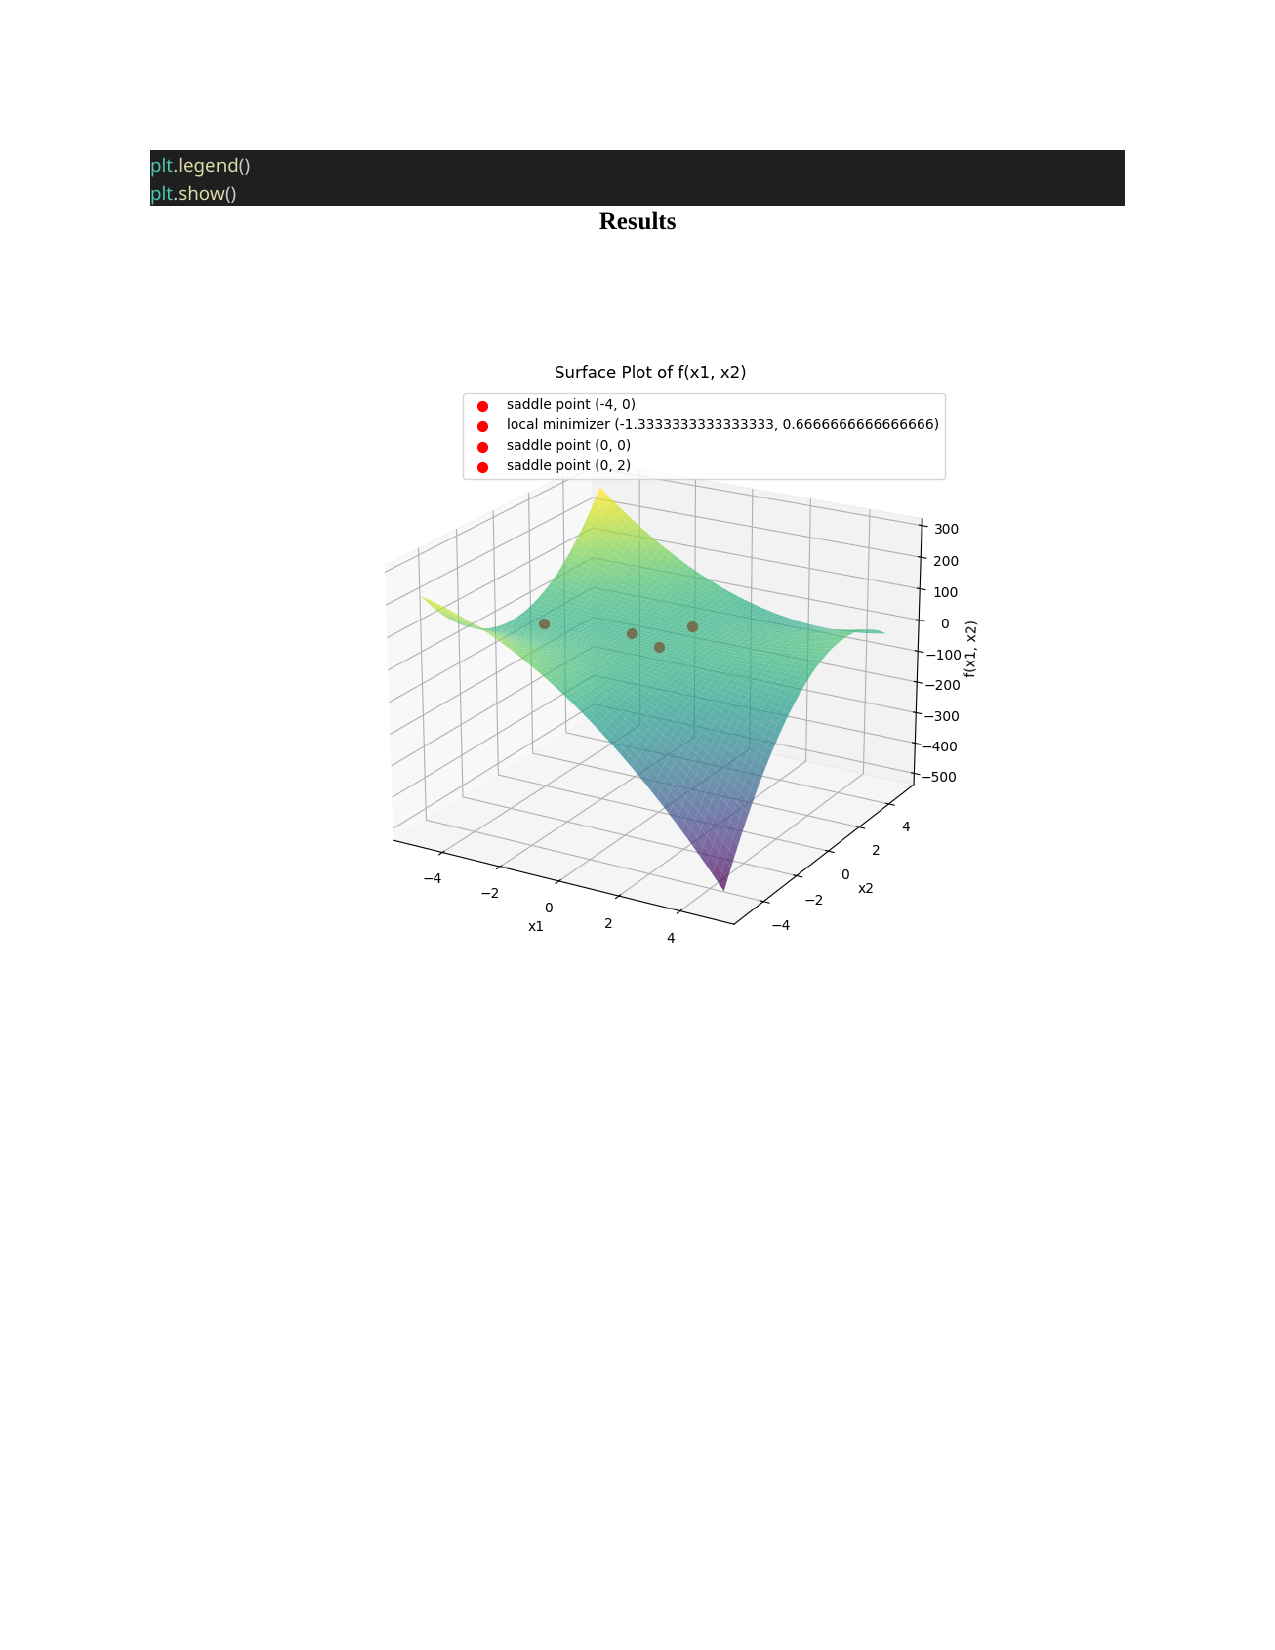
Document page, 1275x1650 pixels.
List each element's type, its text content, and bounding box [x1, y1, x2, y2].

picture [150, 292, 1125, 1073]
text plt.show() [150, 178, 1125, 206]
text Results [150, 206, 1125, 235]
text plt.legend() [150, 150, 1125, 178]
